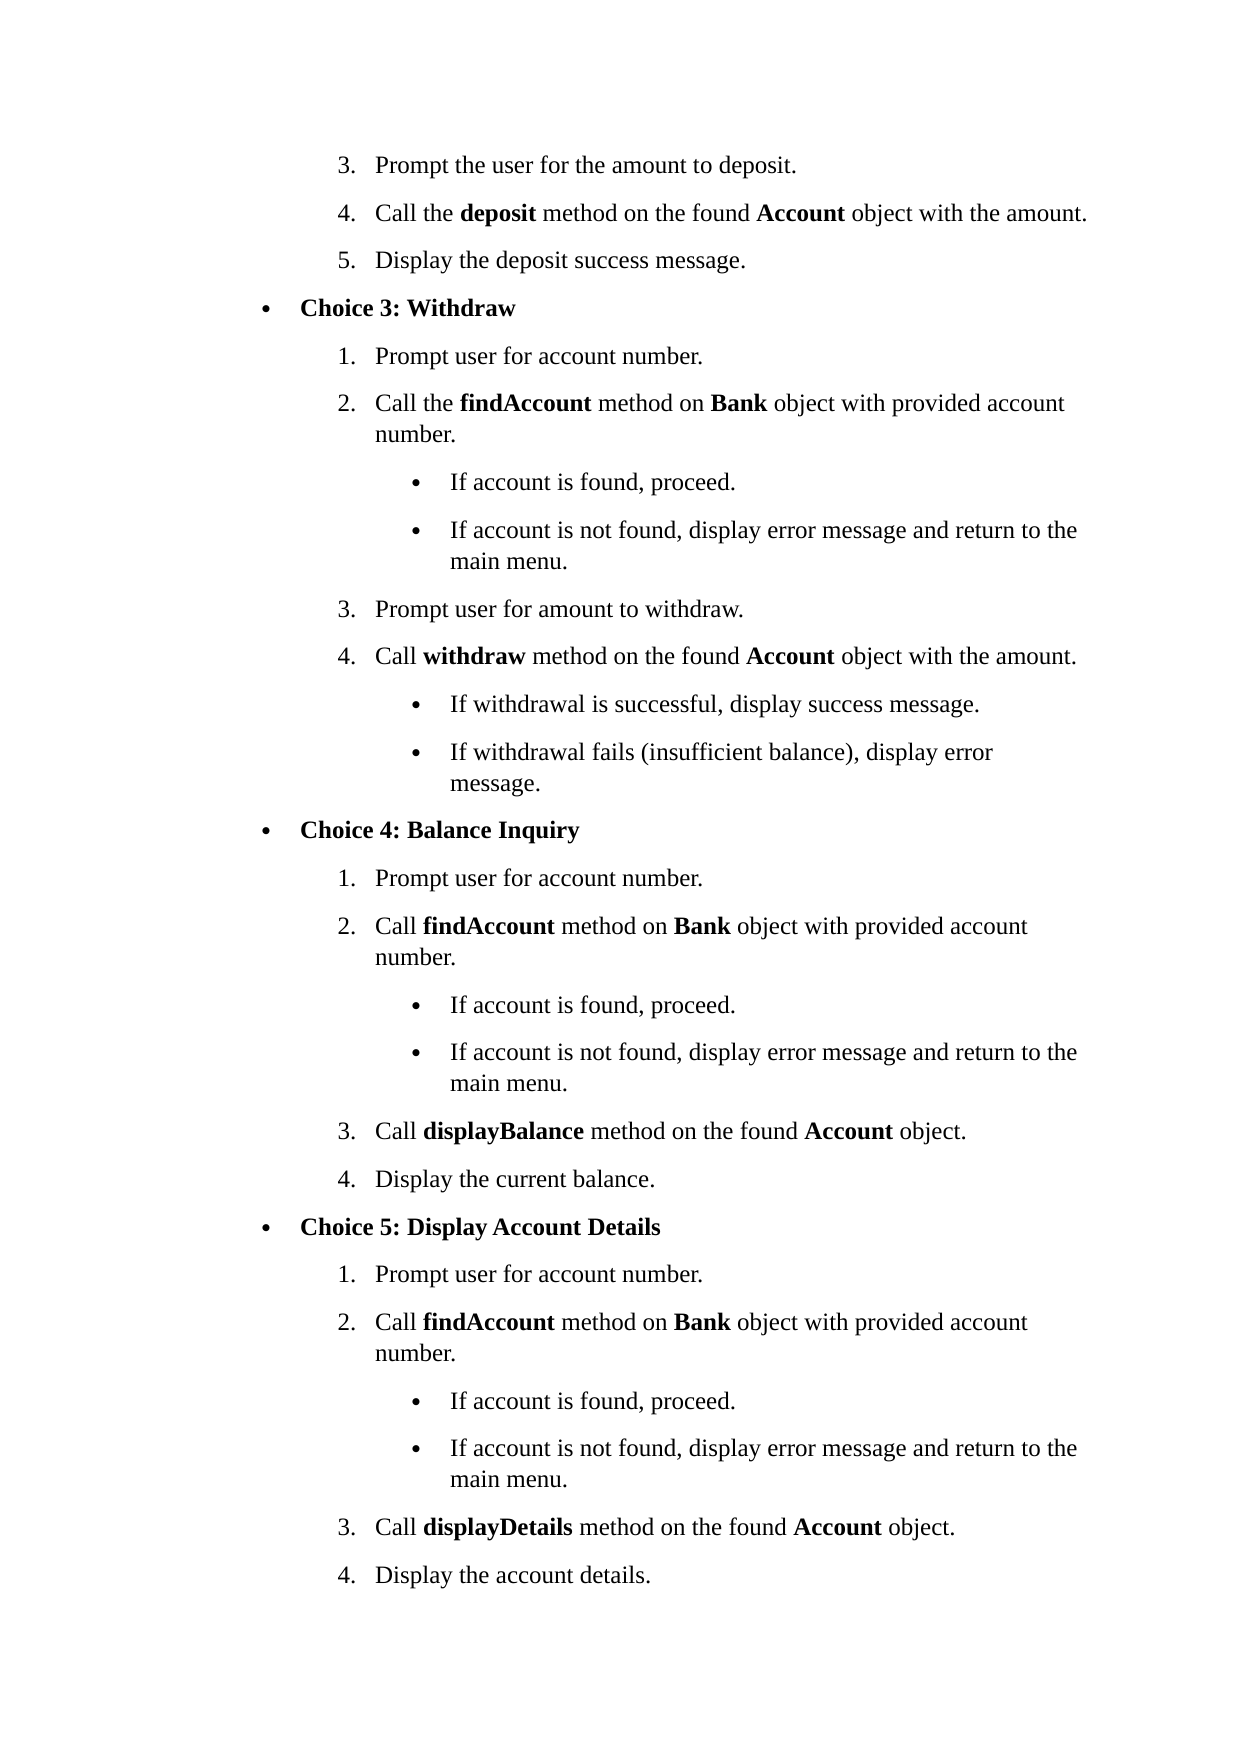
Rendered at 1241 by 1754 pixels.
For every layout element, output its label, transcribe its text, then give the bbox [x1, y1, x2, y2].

list Choice 5: Display Account Details [262, 1212, 1090, 1240]
list If account is not found, display error message and return to the main menu. [412, 515, 1090, 575]
list Call findAccount method on Bank object with provided account number. [337, 911, 1090, 971]
list Display the account details. [337, 1560, 1090, 1589]
list Prompt user for account number. [337, 863, 1090, 892]
list Prompt user for account number. [337, 1259, 1090, 1288]
list Prompt the user for the amount to deposit. [337, 150, 1090, 179]
list Call withdraw method on the found Account object with the amount. [337, 641, 1090, 670]
list If account is found, proceed. [412, 1386, 1090, 1414]
list Call displayDetails method on the found Account object. [337, 1512, 1090, 1541]
list If account is not found, display error message and return to the main menu. [412, 1037, 1090, 1097]
list Choice 4: Balance Inquiry [262, 816, 1090, 844]
list Call the findAccount method on Bank object with provided account number. [337, 388, 1090, 448]
list Call findAccount method on Bank object with provided account number. [337, 1307, 1090, 1367]
list Display the deposit success message. [337, 245, 1090, 274]
list If withdrawal is successful, display success message. [412, 689, 1090, 718]
list Prompt user for amount to withdraw. [337, 594, 1090, 622]
list Choice 3: Withdraw [262, 293, 1090, 322]
list Display the current balance. [337, 1164, 1090, 1193]
list If withdrawal fails (insufficient balance), display error message. [412, 737, 1090, 797]
list Call the deposit method on the found Account object with the amount. [337, 198, 1090, 226]
list If account is not found, display error message and return to the main menu. [412, 1433, 1090, 1493]
list Call displayBalance method on the found Account object. [337, 1116, 1090, 1145]
list If account is found, proceed. [412, 990, 1090, 1018]
list Prompt user for account number. [337, 341, 1090, 369]
list If account is found, proceed. [412, 467, 1090, 496]
